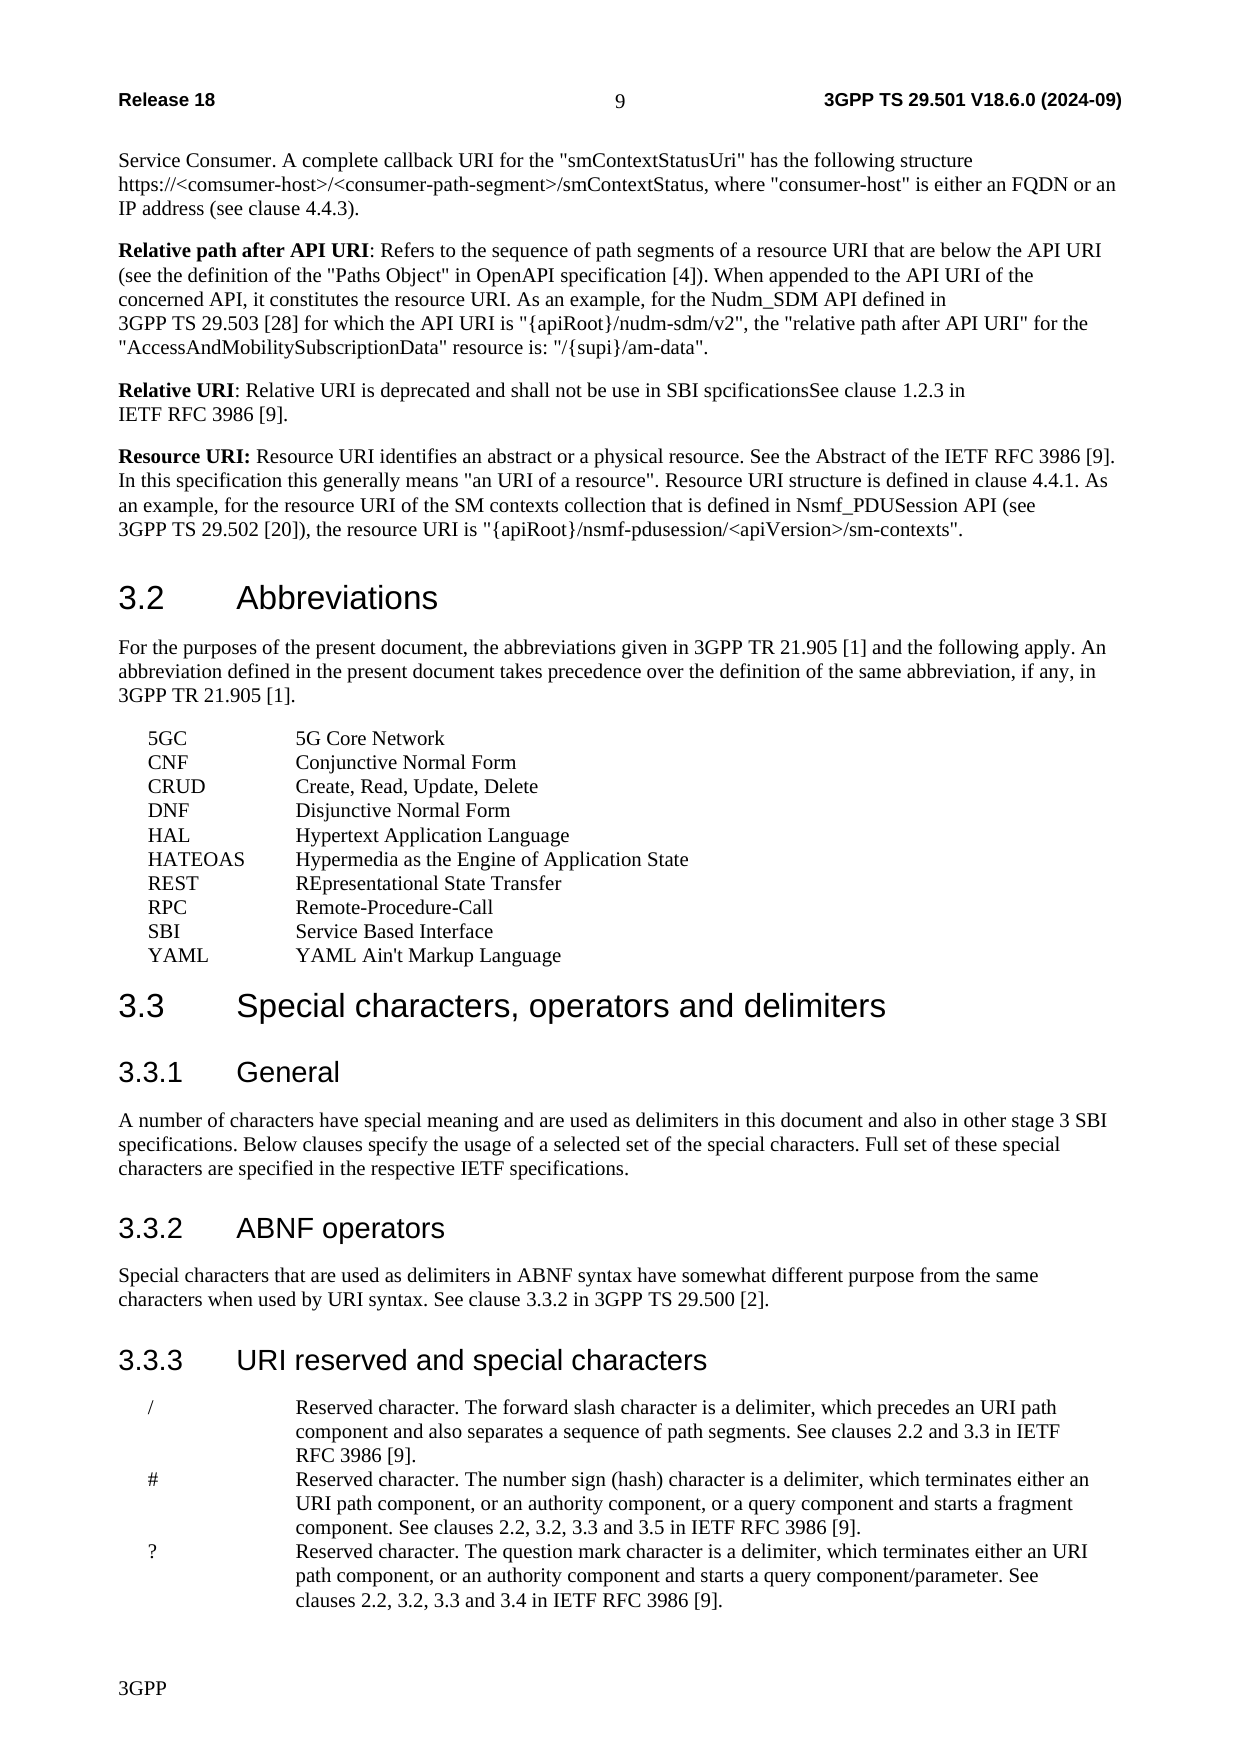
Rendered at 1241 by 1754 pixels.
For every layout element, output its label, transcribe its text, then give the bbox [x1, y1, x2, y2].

text DNF Disjunctive Normal Form [148, 798, 1122, 822]
text / Reserved character. The forward slash character is a delimiter, which precedes an URI path component and also separates a sequence of path segments. See clauses 2.2 and 3.3 in IETF RFC 3986 [9]. [148, 1395, 1122, 1467]
text Special characters that are used as delimiters in ABNF syntax have somewhat different purpose from the same characters when used by URI syntax. See clause 3.3.2 in 3GPP TS 29.500 [2]. [118, 1263, 1122, 1311]
text 5GC 5G Core Network [148, 726, 1122, 750]
subtitle 3.3.1 General [118, 1055, 1122, 1089]
text CRUD Create, Read, Update, Delete [148, 774, 1122, 798]
text HATEOAS Hypermedia as the Engine of Application State [148, 847, 1122, 871]
subtitle 3.3 Special characters, operators and delimiters [118, 986, 1122, 1024]
text Relative URI: Relative URI is deprecated and shall not be use in SBI spcificationsSee clause 1.2.3 in IETF RFC 3986 [9]. [118, 377, 1122, 426]
text Relative path after API URI: Refers to the sequence of path segments of a resource URI that are below the API URI (see the definition of the "Paths Object" in OpenAPI specification [4]). When appended to the API URI of the concerned API, it constitutes the resource URI. As an example, for the Nudm_SDM API defined in 3GPP TS 29.503 [28] for which the API URI is "{apiRoot}/nudm-sdm/v2", the "relative path after API URI" for the "AccessAndMobilitySubscriptionData" resource is: "/{supi}/am-data". [118, 238, 1122, 359]
text Resource URI: Resource URI identifies an abstract or a physical resource. See the Abstract of the IETF RFC 3986 [9]. In this specification this generally means "an URI of a resource". Resource URI structure is defined in clause 4.4.1. As an example, for the resource URI of the SM contexts collection that is defined in Nsmf_PDUSession API (see 3GPP TS 29.502 [20]), the resource URI is "{apiRoot}/nsmf-pdusession/<apiVersion>/sm-contexts". [118, 444, 1122, 541]
text A number of characters have special meaning and are used as delimiters in this document and also in other stage 3 SBI specifications. Below clauses specify the usage of a selected set of the special characters. Full set of these special characters are specified in the respective IETF specifications. [118, 1108, 1122, 1180]
text RPC Remote-Procedure-Call [148, 895, 1122, 919]
subtitle 3.3.2 ABNF operators [118, 1211, 1122, 1244]
text YAML YAML Ain't Markup Language [148, 943, 1122, 967]
text CNF Conjunctive Normal Form [148, 750, 1122, 774]
text SBI Service Based Interface [148, 919, 1122, 943]
text HAL Hypertext Application Language [148, 822, 1122, 847]
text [118, 147, 1122, 220]
subtitle 3.3.3 URI reserved and special characters [118, 1343, 1122, 1376]
text REST REpresentational State Transfer [148, 871, 1122, 895]
text # Reserved character. The number sign (hash) character is a delimiter, which terminates either an URI path component, or an authority component, or a query component and starts a fragment component. See clauses 2.2, 3.2, 3.3 and 3.5 in IETF RFC 3986 [9]. [148, 1467, 1122, 1539]
text ? Reserved character. The question mark character is a delimiter, which terminates either an URI path component, or an authority component and starts a query component/parameter. See clauses 2.2, 3.2, 3.3 and 3.4 in IETF RFC 3986 [9]. [148, 1539, 1122, 1612]
text For the purposes of the present document, the abbreviations given in 3GPP TR 21.905 [1] and the following apply. An abbreviation defined in the present document takes precedence over the definition of the same abbreviation, if any, in 3GPP TR 21.905 [1]. [118, 635, 1122, 707]
subtitle 3.2 Abbreviations [118, 578, 1122, 617]
